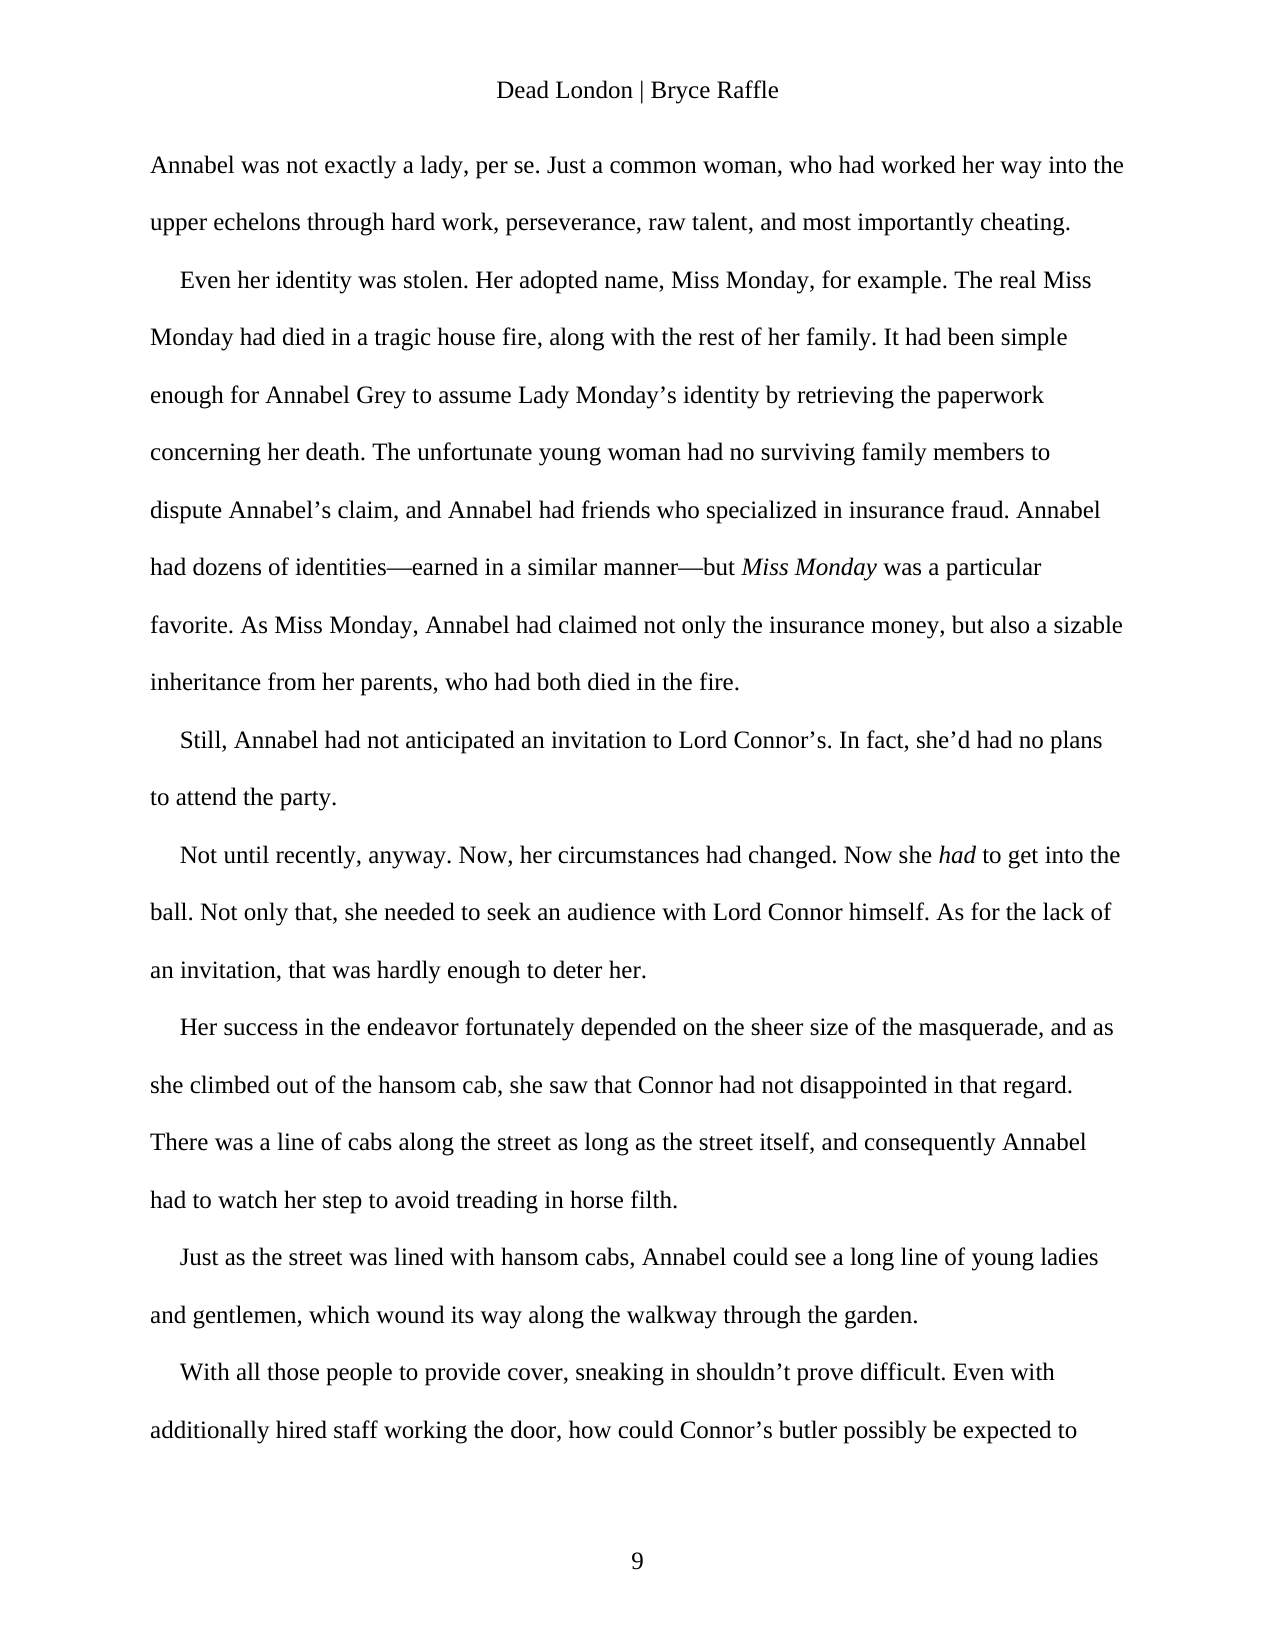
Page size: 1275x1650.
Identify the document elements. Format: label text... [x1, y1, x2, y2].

text Her success in the endeavor fortunately depended on the sheer size of the masquerade, and as she climbed out of the hansom cab, she saw that Connor had not disappointed in that regard. There was a line of cabs along the street as long as the street itself, and consequently Annabel had to watch her step to avoid treading in horse filth. [150, 1012, 1125, 1214]
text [150, 1357, 1125, 1444]
text Not until recently, anyway. Now, her circumstances had changed. Now she had to get into the ball. Not only that, she needed to seek an audience with Lord Connor himself. As for the lack of an invitation, that was hardly enough to deter her. [150, 840, 1125, 984]
text Just as the street was lined with hansom cabs, Annabel could see a long line of young ladies and gentlemen, which wound its way along the walkway through the garden. [150, 1242, 1125, 1329]
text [150, 150, 1125, 236]
text Still, Annabel had not anticipated an invitation to Lord Connor’s. In fact, she’d had no plans to attend the party. [150, 725, 1125, 811]
text Even her identity was stolen. Her adopted name, Miss Monday, for example. The real Miss Monday had died in a tragic house fire, along with the rest of her family. It had been simple enough for Annabel Grey to assume Lady Monday’s identity by retrieving the paperwork concerning her death. The unfortunate young woman had no surviving family members to dispute Annabel’s claim, and Annabel had friends who specialized in insurance fraud. Annabel had dozens of identities—earned in a similar manner—but Miss Monday was a particular favorite. As Miss Monday, Annabel had claimed not only the insurance money, but also a sizable inheritance from her parents, who had both died in the fire. [150, 265, 1125, 696]
